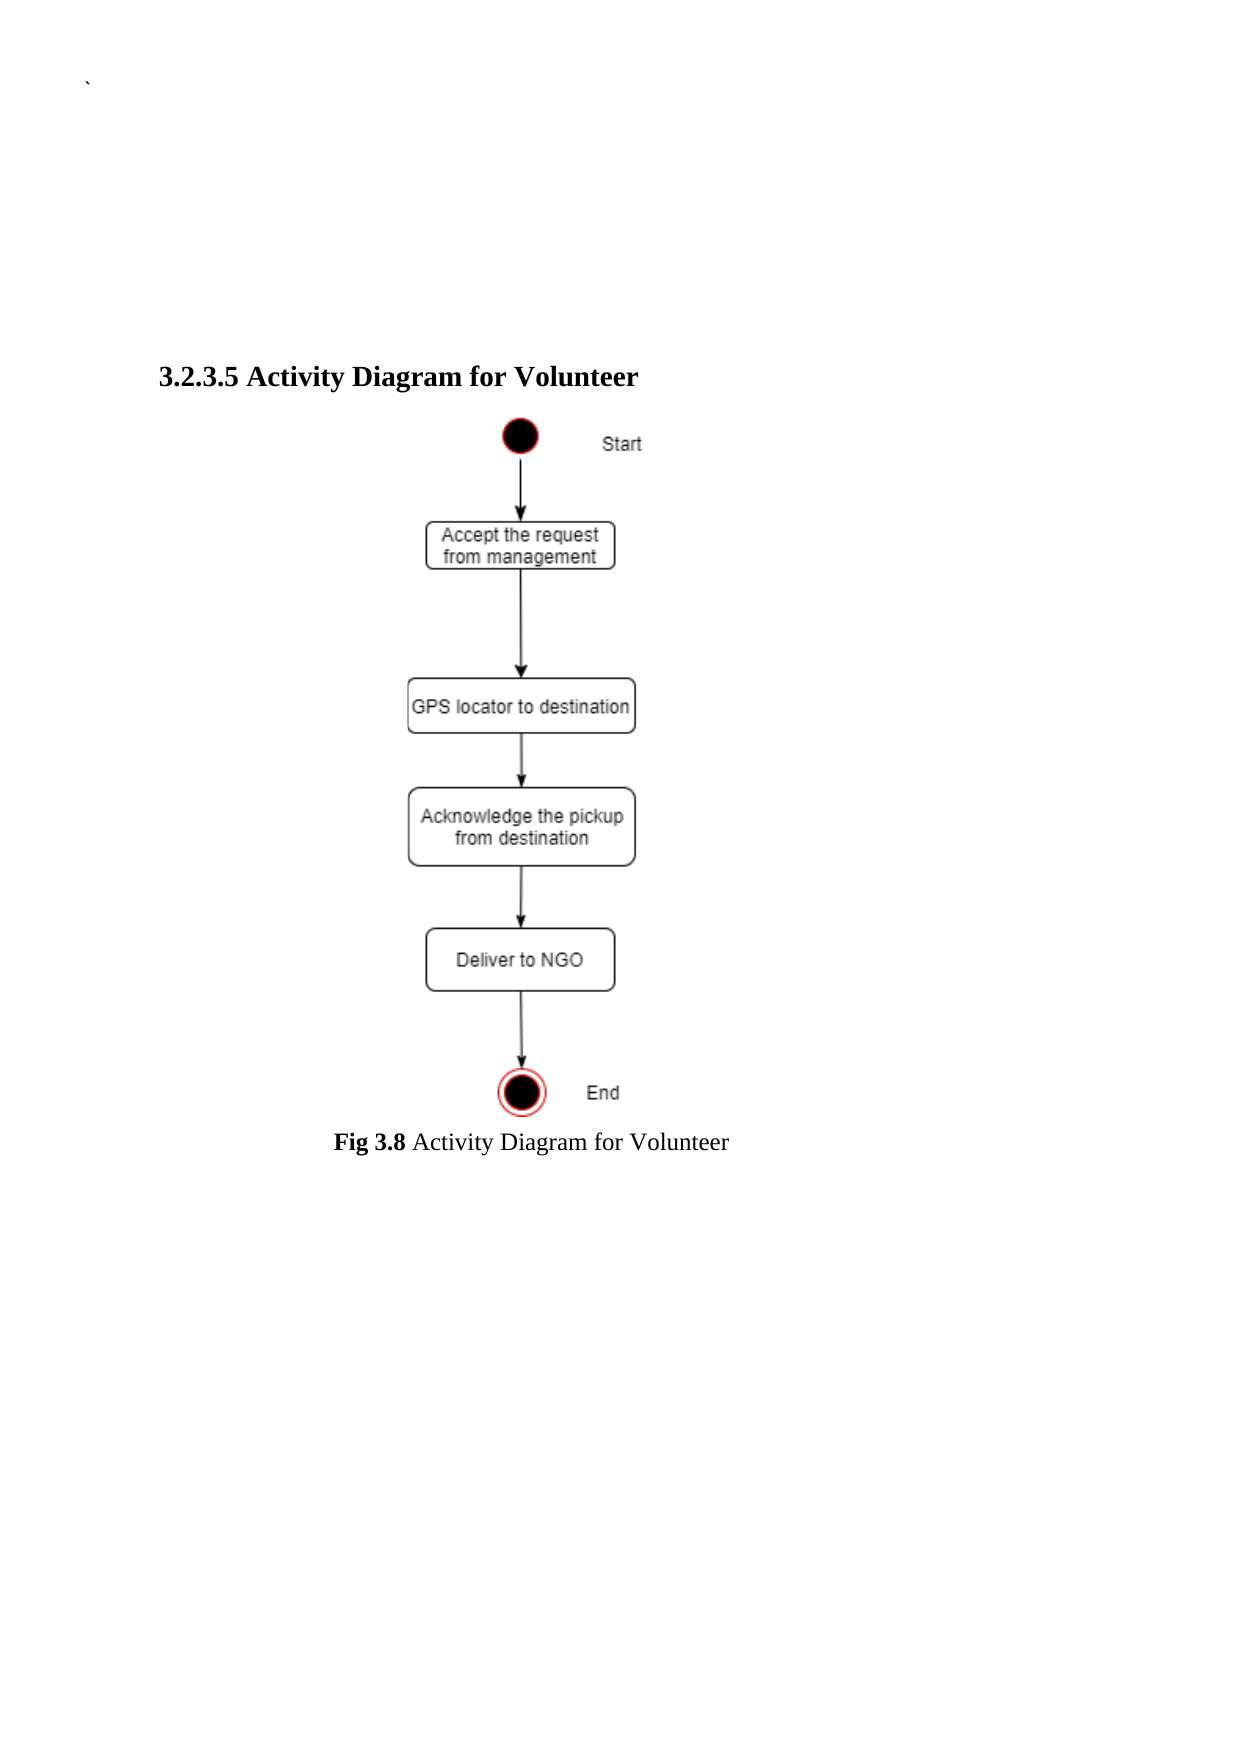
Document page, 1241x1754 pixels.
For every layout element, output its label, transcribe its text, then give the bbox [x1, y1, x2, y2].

text 3.2.3.5 Activity Diagram for Volunteer [83, 359, 1076, 392]
picture [407, 412, 655, 1117]
text Fig 3.8 Activity Diagram for Volunteer [83, 1127, 1076, 1156]
